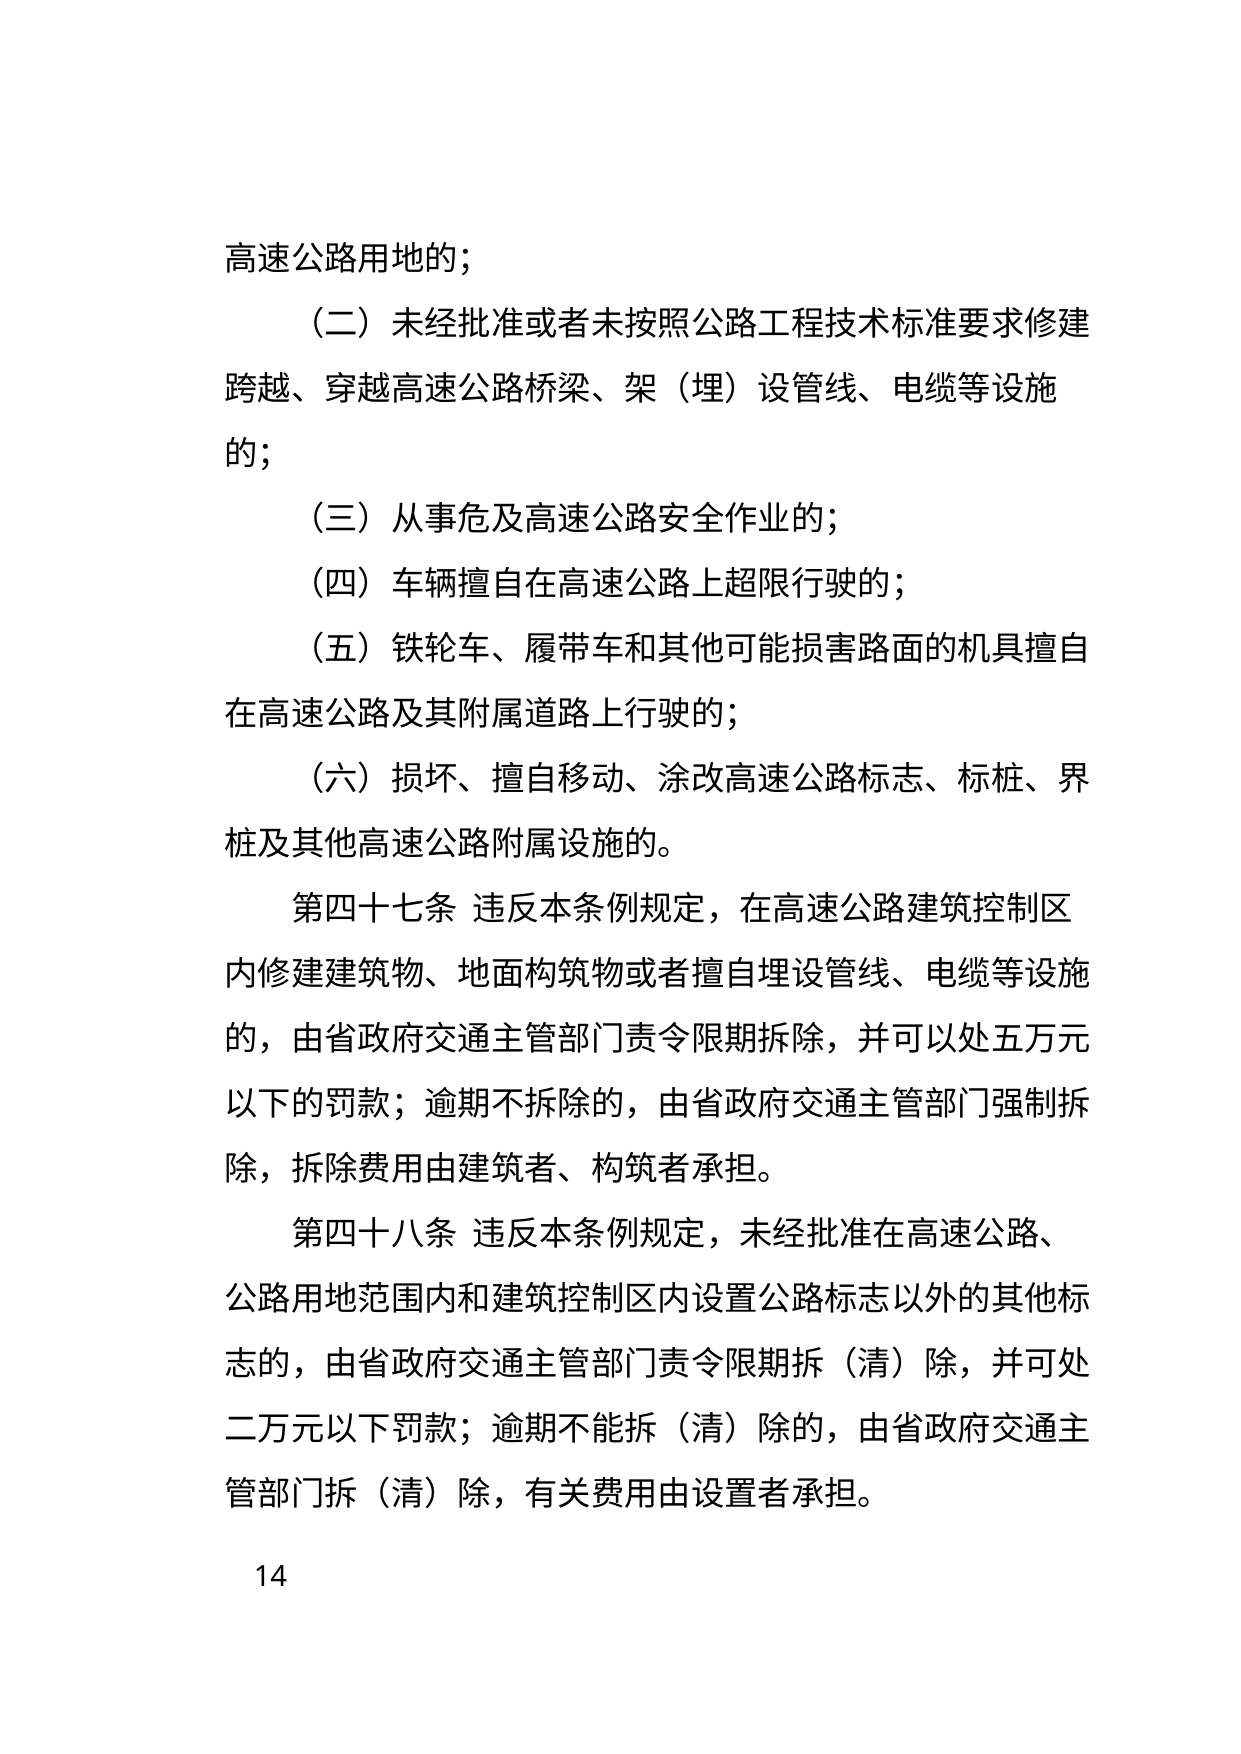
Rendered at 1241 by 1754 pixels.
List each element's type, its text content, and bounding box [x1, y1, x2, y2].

text （三）从事危及高速公路安全作业的； [224, 483, 1093, 548]
text （五）铁轮车、履带车和其他可能损害路面的机具擅自在高速公路及其附属道路上行驶的； [224, 613, 1093, 743]
text 第四十七条 违反本条例规定，在高速公路建筑控制区内修建建筑物、地面构筑物或者擅自埋设管线、电缆等设施的，由省政府交通主管部门责令限期拆除，并可以处五万元以下的罚款；逾期不拆除的，由省政府交通主管部门强制拆除，拆除费用由建筑者、构筑者承担。 [224, 873, 1093, 1198]
text （二）未经批准或者未按照公路工程技术标准要求修建跨越、穿越高速公路桥梁、架（埋）设管线、电缆等设施的； [224, 288, 1093, 483]
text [224, 223, 1093, 288]
text （六）损坏、擅自移动、涂改高速公路标志、标桩、界桩及其他高速公路附属设施的。 [224, 743, 1093, 873]
text （四）车辆擅自在高速公路上超限行驶的； [224, 548, 1093, 613]
text 第四十八条 违反本条例规定，未经批准在高速公路、公路用地范围内和建筑控制区内设置公路标志以外的其他标志的，由省政府交通主管部门责令限期拆（清）除，并可处二万元以下罚款；逾期不能拆（清）除的，由省政府交通主管部门拆（清）除，有关费用由设置者承担。 [224, 1198, 1093, 1523]
